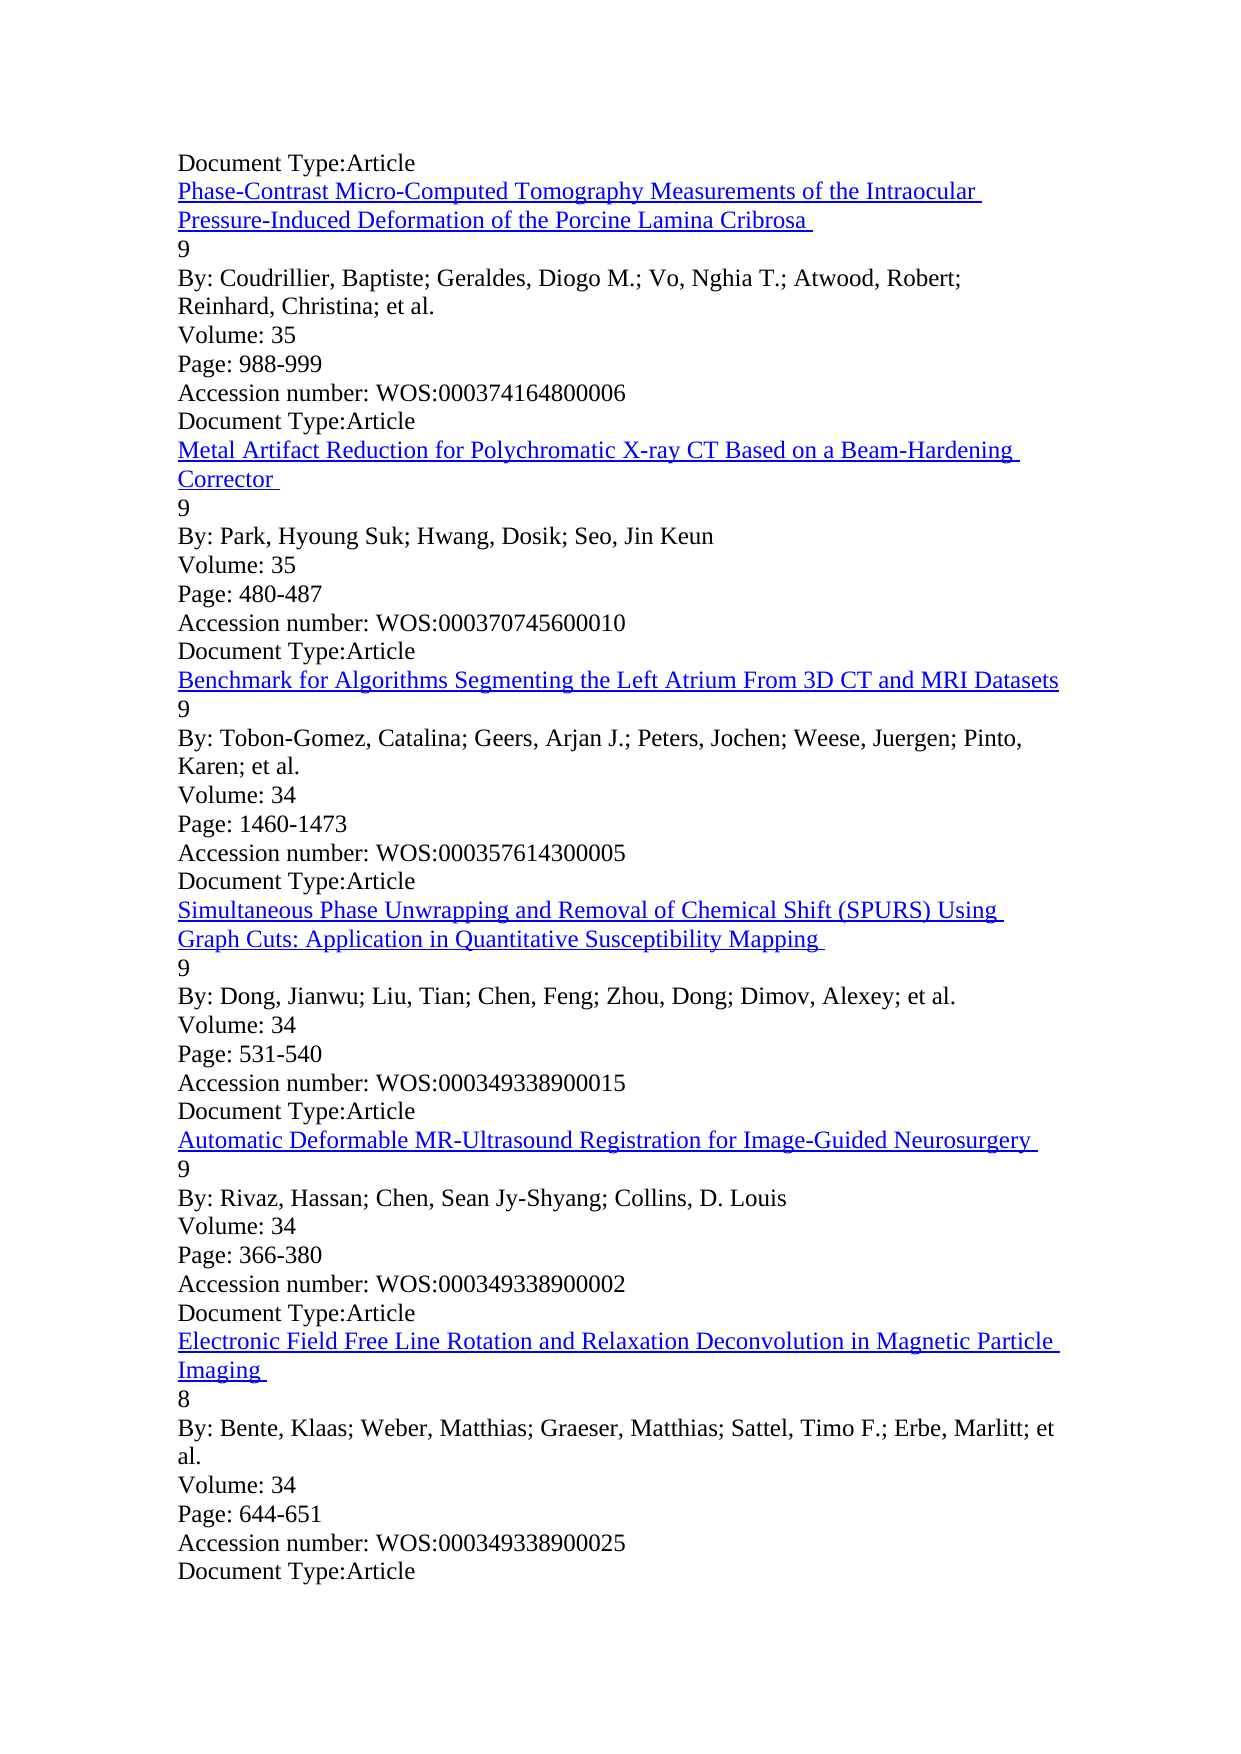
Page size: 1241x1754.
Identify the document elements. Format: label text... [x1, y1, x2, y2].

text Electronic Field Free Line Rotation and Relaxation Deconvolution in Magnetic Particle Imaging [177, 1326, 1063, 1384]
text Volume: 34 [177, 1211, 1063, 1240]
text Document Type:Article [177, 1298, 1063, 1326]
text 9 [177, 234, 1063, 263]
text Accession number: WOS:000370745600010 [177, 608, 1063, 636]
text 9 [177, 694, 1063, 723]
text Document Type:Article [177, 636, 1063, 665]
text By: Coudrillier, Baptiste; Geraldes, Diogo M.; Vo, Nghia T.; Atwood, Robert; Reinhard, Christina; et al. [177, 263, 1063, 320]
text Volume: 34 [177, 780, 1063, 809]
text Accession number: WOS:000349338900015 [177, 1068, 1063, 1096]
text Page: 988-999 [177, 349, 1063, 378]
text Document Type:Article [177, 406, 1063, 435]
text By: Rivaz, Hassan; Chen, Sean Jy-Shyang; Collins, D. Louis [177, 1183, 1063, 1211]
text Accession number: WOS:000349338900002 [177, 1269, 1063, 1298]
text By: Park, Hyoung Suk; Hwang, Dosik; Seo, Jin Keun [177, 521, 1063, 550]
text Accession number: WOS:000374164800006 [177, 378, 1063, 406]
text Document Type:Article [177, 1556, 1063, 1585]
text Page: 531-540 [177, 1039, 1063, 1068]
text By: Dong, Jianwu; Liu, Tian; Chen, Feng; Zhou, Dong; Dimov, Alexey; et al. [177, 981, 1063, 1010]
text 9 [177, 493, 1063, 521]
text Simultaneous Phase Unwrapping and Removal of Chemical Shift (SPURS) Using Graph Cuts: Application in Quantitative Susceptibility Mapping [177, 895, 1063, 953]
text Benchmark for Algorithms Segmenting the Left Atrium From 3D CT and MRI Datasets [177, 665, 1063, 694]
text 8 [177, 1384, 1063, 1413]
text Document Type:Article [177, 1096, 1063, 1125]
text Volume: 35 [177, 320, 1063, 349]
text Automatic Deformable MR-Ultrasound Registration for Image-Guided Neurosurgery [177, 1125, 1063, 1154]
text Page: 1460-1473 [177, 809, 1063, 838]
text By: Bente, Klaas; Weber, Matthias; Graeser, Matthias; Sattel, Timo F.; Erbe, Marlitt; et al. [177, 1413, 1063, 1470]
text Volume: 35 [177, 550, 1063, 579]
text Page: 644-651 [177, 1499, 1063, 1528]
text Phase-Contrast Micro-Computed Tomography Measurements of the Intraocular Pressure-Induced Deformation of the Porcine Lamina Cribrosa [177, 176, 1063, 234]
text 9 [177, 1154, 1063, 1183]
text Volume: 34 [177, 1470, 1063, 1499]
text Accession number: WOS:000357614300005 [177, 838, 1063, 866]
text Metal Artifact Reduction for Polychromatic X-ray CT Based on a Beam-Hardening Corrector [177, 435, 1063, 493]
text Volume: 34 [177, 1010, 1063, 1039]
text Document Type:Article [177, 866, 1063, 895]
text Page: 480-487 [177, 579, 1063, 608]
text 9 [177, 953, 1063, 981]
text Accession number: WOS:000349338900025 [177, 1528, 1063, 1556]
text Document Type:Article [177, 148, 1063, 176]
text By: Tobon-Gomez, Catalina; Geers, Arjan J.; Peters, Jochen; Weese, Juergen; Pinto, Karen; et al. [177, 723, 1063, 780]
text Page: 366-380 [177, 1240, 1063, 1269]
